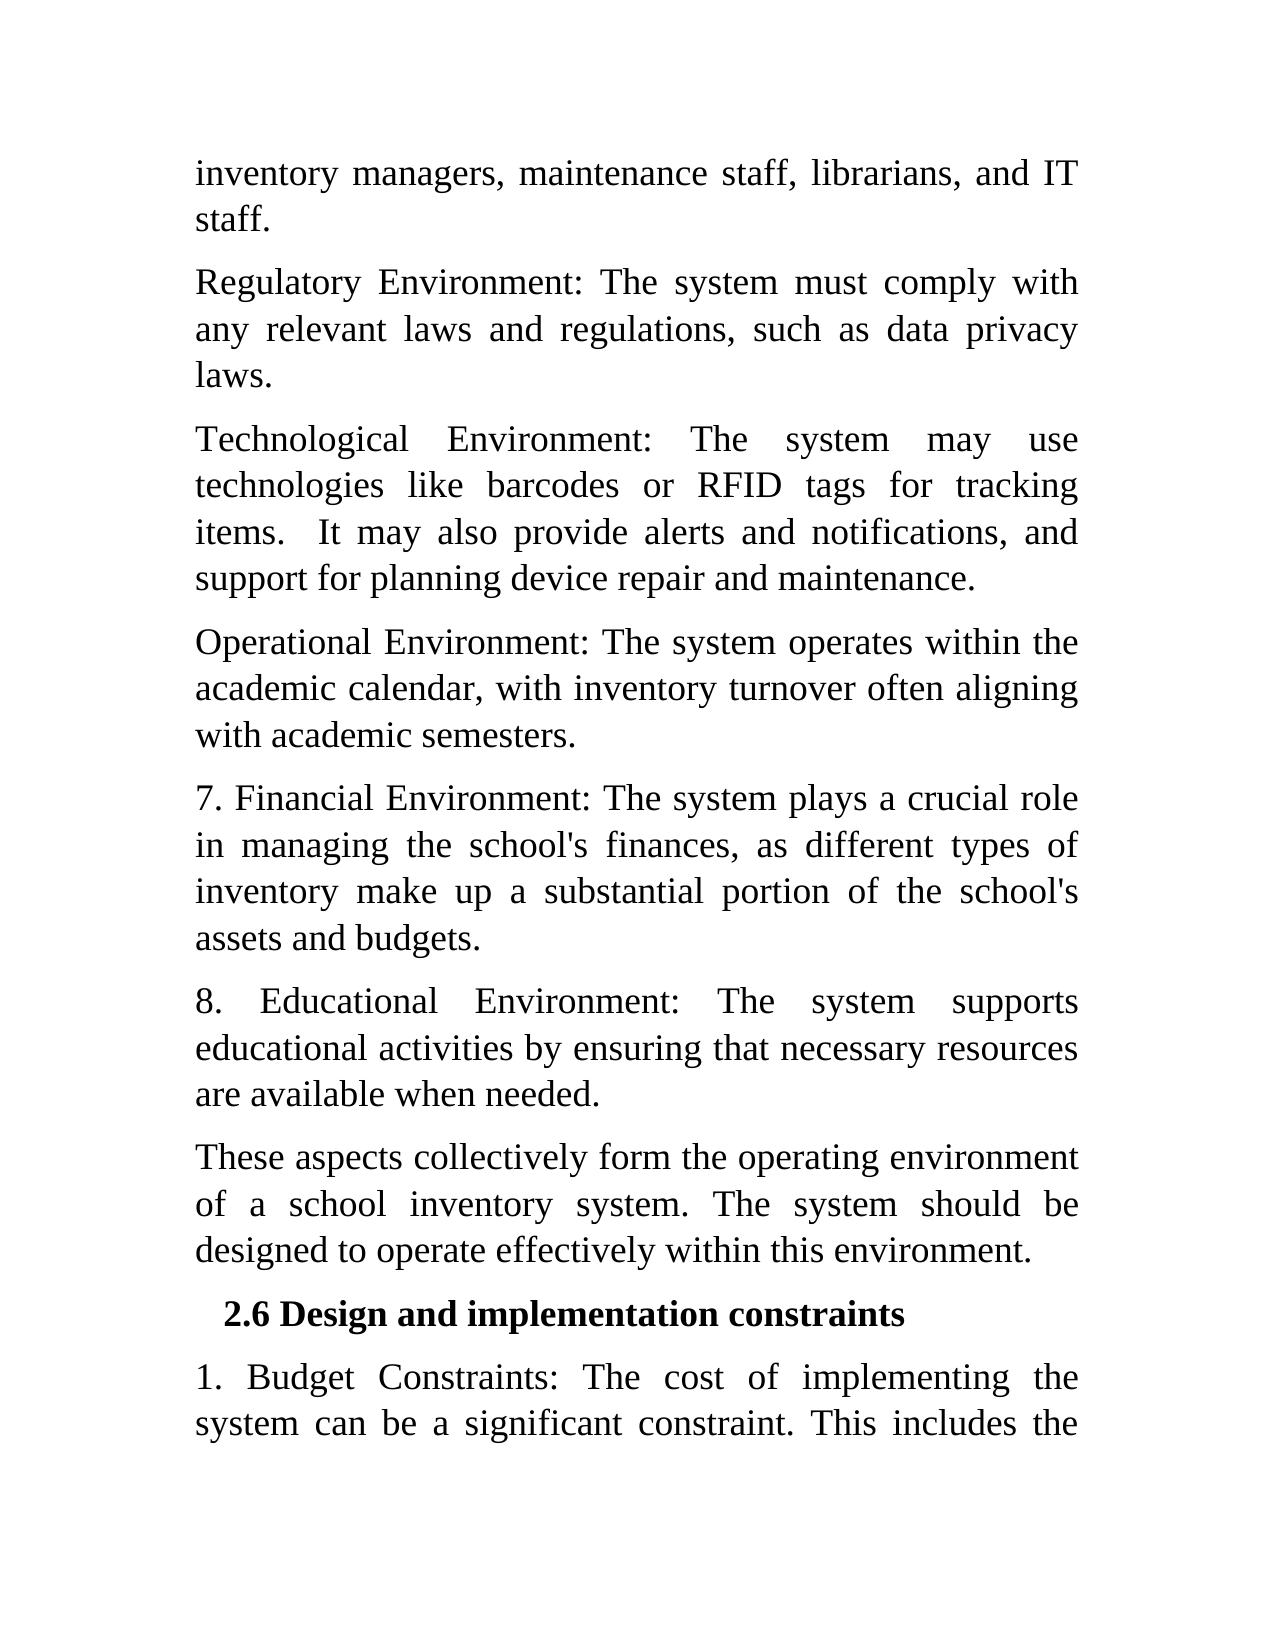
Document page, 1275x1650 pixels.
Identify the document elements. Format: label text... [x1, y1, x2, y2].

text 2.6 Design and implementation constraints [195, 1291, 1080, 1334]
text Operational Environment: The system operates within the academic calendar, with inventory turnover often aligning with academic semesters. [195, 619, 1080, 755]
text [195, 1354, 1080, 1444]
text 8. Educational Environment: The system supports educational activities by ensuring that necessary resources are available when needed. [195, 978, 1080, 1114]
text These aspects collectively form the operating environment of a school inventory system. The system should be designed to operate effectively within this environment. [195, 1135, 1080, 1271]
text 7. Financial Environment: The system plays a crucial role in managing the school's finances, as different types of inventory make up a substantial portion of the school's assets and budgets. [195, 775, 1080, 958]
text Regulatory Environment: The system must comply with any relevant laws and regulations, such as data privacy laws. [195, 260, 1080, 396]
text Technological Environment: The system may use technologies like barcodes or RFID tags for tracking items. It may also provide alerts and notifications, and support for planning device repair and maintenance. [195, 416, 1080, 599]
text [195, 150, 1080, 240]
